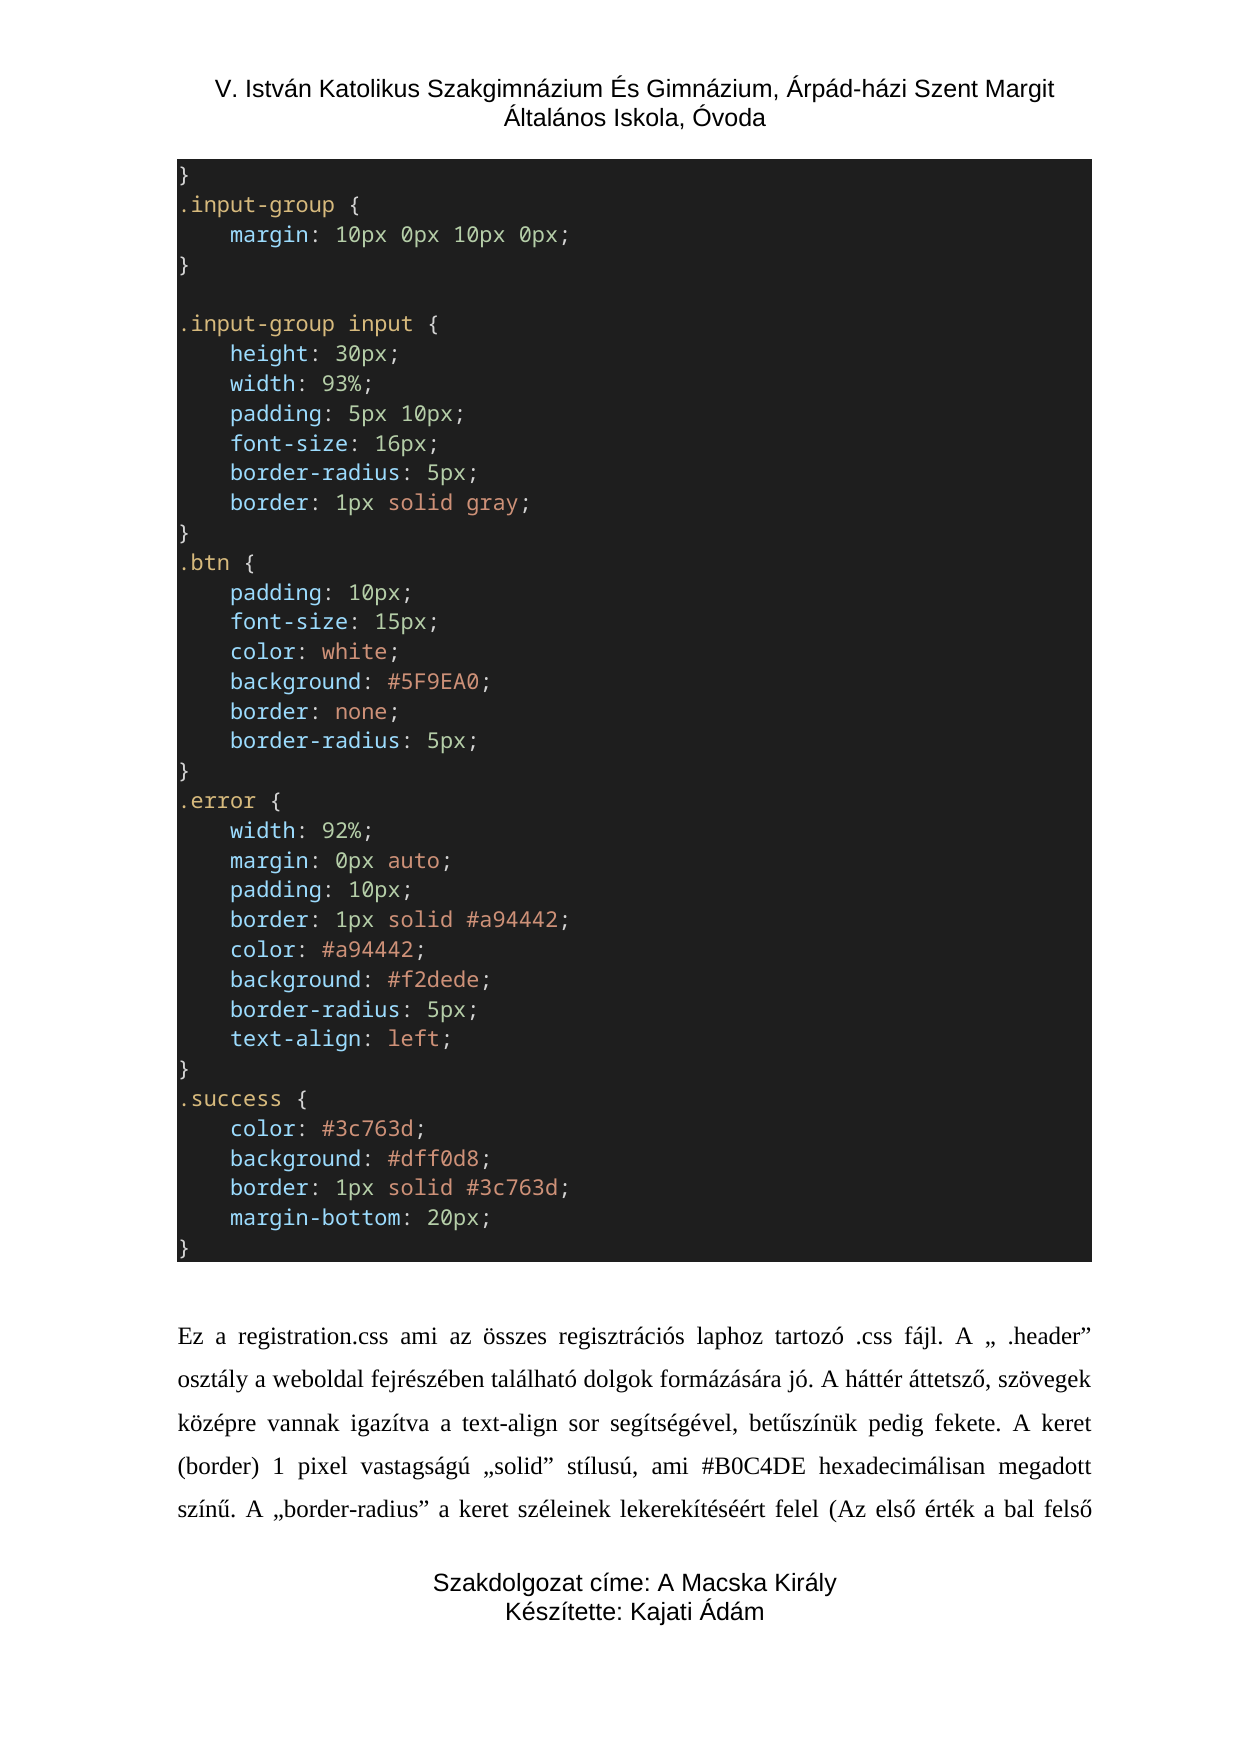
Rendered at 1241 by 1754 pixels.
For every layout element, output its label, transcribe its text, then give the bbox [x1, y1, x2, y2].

text .input-group input { [177, 308, 1092, 338]
text font-size: 16px; [177, 427, 1092, 457]
text .success { [177, 1083, 1092, 1113]
text text-align: left; [177, 1023, 1092, 1053]
text width: 92%; [177, 815, 1092, 844]
text padding: 10px; [177, 874, 1092, 904]
text background: #5F9EA0; [177, 666, 1092, 696]
text background: #f2dede; [177, 964, 1092, 993]
text font-size: 15px; [177, 606, 1092, 636]
text border: 1px solid gray; [177, 487, 1092, 517]
text width: 93%; [177, 368, 1092, 398]
text border-radius: 5px; [177, 993, 1092, 1023]
text border: 1px solid #3c763d; [177, 1172, 1092, 1202]
text } [177, 517, 1092, 547]
text margin-bottom: 20px; [177, 1202, 1092, 1232]
text padding: 5px 10px; [177, 398, 1092, 427]
text height: 30px; [177, 338, 1092, 368]
text } [177, 249, 1092, 278]
text } [177, 1053, 1092, 1083]
text } [177, 159, 1092, 189]
text border-radius: 5px; [177, 457, 1092, 487]
text color: #3c763d; [177, 1113, 1092, 1142]
text } [177, 1232, 1092, 1262]
text .error { [177, 785, 1092, 815]
text border: none; [177, 696, 1092, 725]
text color: #a94442; [177, 934, 1092, 964]
text .btn { [177, 547, 1092, 576]
text .input-group { [177, 189, 1092, 219]
text margin: 10px 0px 10px 0px; [177, 219, 1092, 249]
text margin: 0px auto; [177, 844, 1092, 874]
text padding: 10px; [177, 576, 1092, 606]
text border-radius: 5px; [177, 725, 1092, 755]
text } [177, 755, 1092, 785]
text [177, 1321, 1092, 1523]
text color: white; [177, 636, 1092, 666]
text background: #dff0d8; [177, 1142, 1092, 1172]
text border: 1px solid #a94442; [177, 904, 1092, 934]
